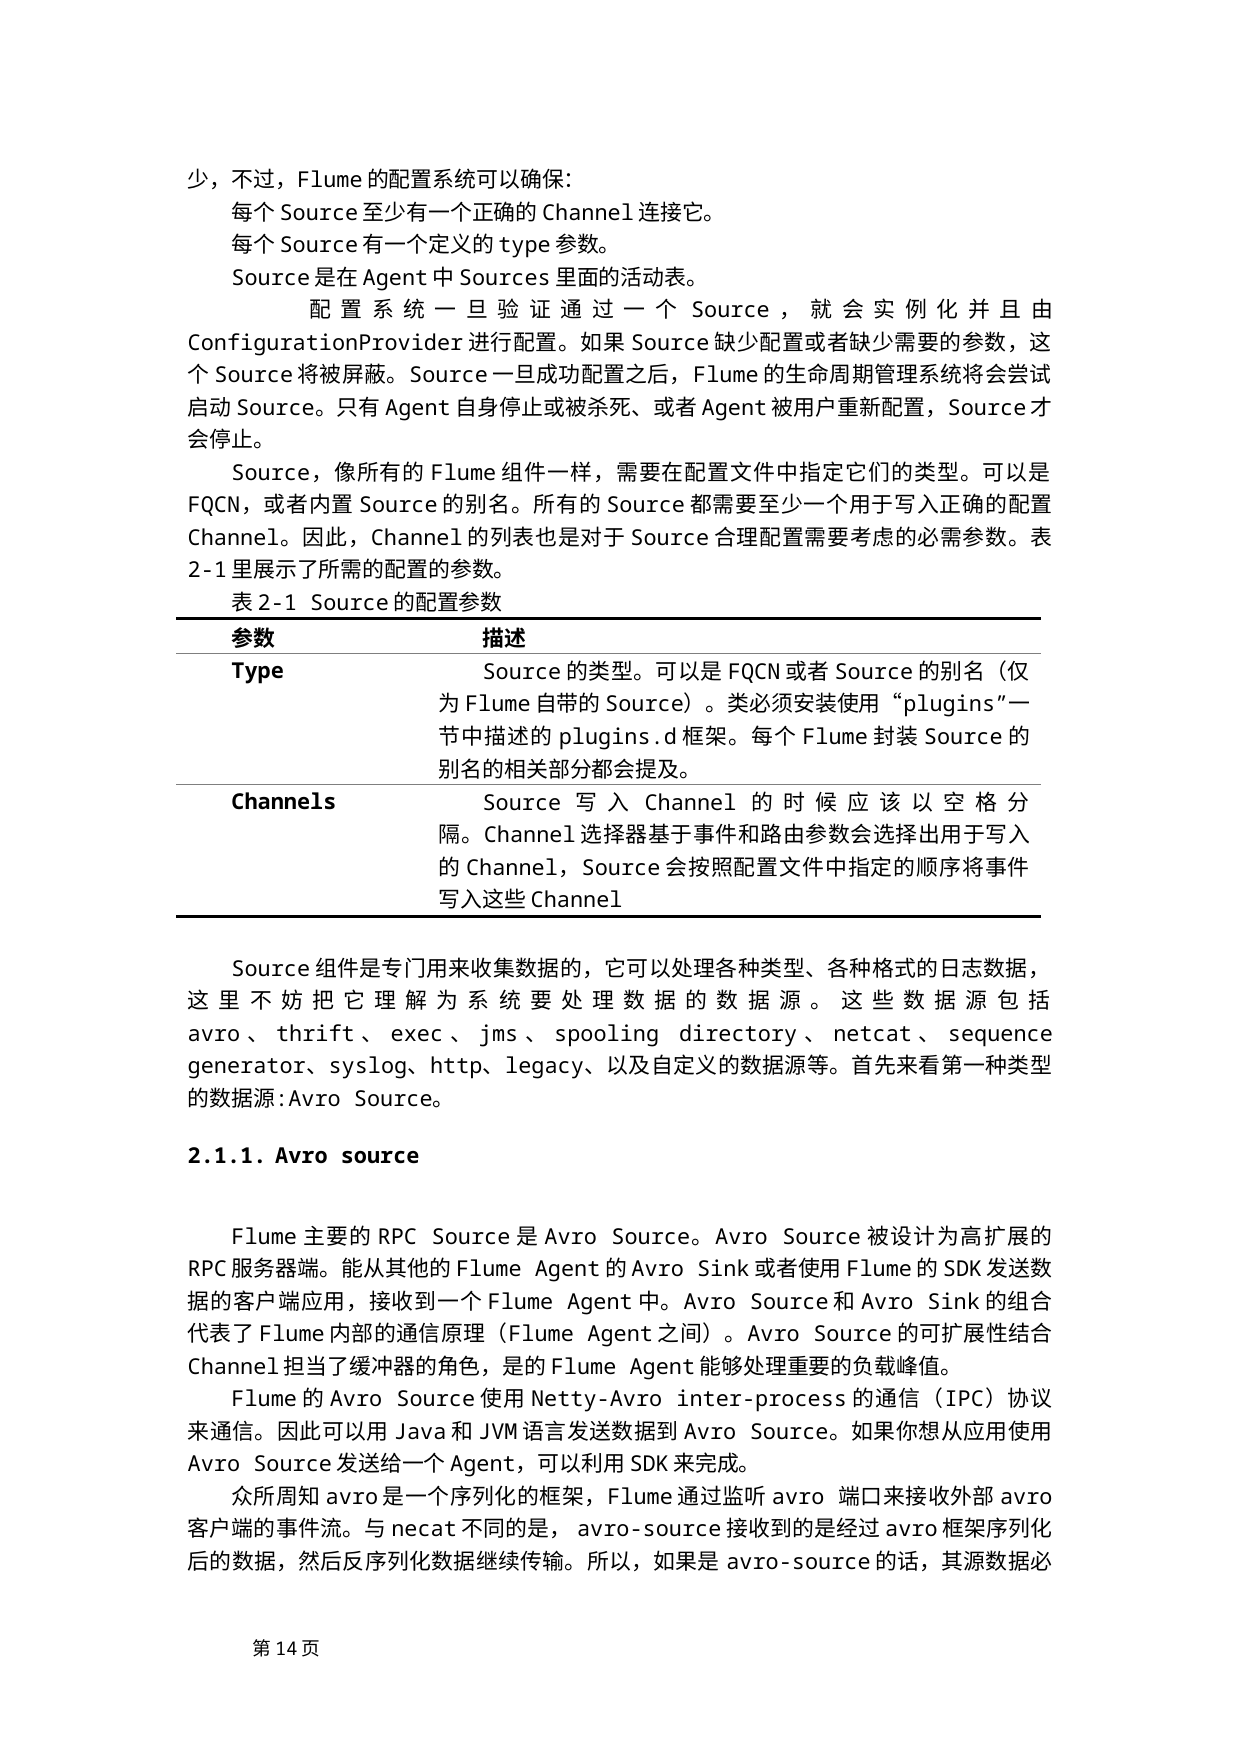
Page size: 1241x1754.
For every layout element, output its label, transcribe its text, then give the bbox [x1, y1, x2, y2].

table_cell Source的类型。可以是FQCN或者Source的别名（仅为Flume自带的Source）。类必须安装使用“plugins”一节中描述的plugins.d框架。每个Flume封装Source的别名的相关部分都会提及。 [427, 654, 1041, 784]
subtitle Avro source [187, 1140, 1053, 1170]
table_header 参数 [176, 620, 427, 653]
table_header 描述 [427, 620, 1041, 653]
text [187, 162, 1053, 194]
text 配置系统一旦验证通过一个Source，就会实例化并且由ConfigurationProvider进行配置。如果Source缺少配置或者缺少需要的参数，这个Source将被屏蔽。Source一旦成功配置之后，Flume的生命周期管理系统将会尝试启动Source。只有Agent自身停止或被杀死、或者Agent被用户重新配置，Source才会停止。 [187, 292, 1053, 454]
text 表2-1 Source的配置参数 [187, 584, 1053, 617]
table_cell Source写入Channel的时候应该以空格分隔。Channel选择器基于事件和路由参数会选择出用于写入的Channel，Source会按照配置文件中指定的顺序将事件写入这些Channel [427, 785, 1041, 915]
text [187, 1478, 1053, 1576]
text Flume主要的RPC Source是Avro Source。Avro Source被设计为高扩展的RPC服务器端。能从其他的Flume Agent的Avro Sink或者使用Flume的SDK发送数据的客户端应用，接收到一个Flume Agent中。Avro Source和Avro Sink的组合代表了Flume内部的通信原理（Flume Agent之间）。Avro Source的可扩展性结合Channel担当了缓冲器的角色，是的Flume Agent能够处理重要的负载峰值。 [187, 1218, 1053, 1381]
text Source是在Agent中Sources里面的活动表。 [187, 259, 1053, 292]
text 每个Source至少有一个正确的Channel连接它。 [187, 194, 1053, 227]
text Flume的Avro Source使用Netty-Avro inter-process的通信（IPC）协议来通信。因此可以用Java和JVM语言发送数据到Avro Source。如果你想从应用使用Avro Source发送给一个Agent，可以利用SDK来完成。 [187, 1381, 1053, 1478]
text Source，像所有的Flume组件一样，需要在配置文件中指定它们的类型。可以是FQCN，或者内置Source的别名。所有的Source都需要至少一个用于写入正确的配置Channel。因此，Channel的列表也是对于Source合理配置需要考虑的必需参数。表2-1里展示了所需的配置的参数。 [187, 454, 1053, 584]
text 每个Source有一个定义的type参数。 [187, 227, 1053, 259]
table_cell Type [176, 654, 427, 784]
table_cell Channels [176, 785, 427, 915]
text Source组件是专门用来收集数据的，它可以处理各种类型、各种格式的日志数据，这里不妨把它理解为系统要处理数据的数据源。这些数据源包括avro、thrift、exec、jms、spooling directory、netcat、sequence generator、syslog、http、legacy、以及自定义的数据源等。首先来看第一种类型的数据源:Avro Source。 [187, 950, 1053, 1113]
